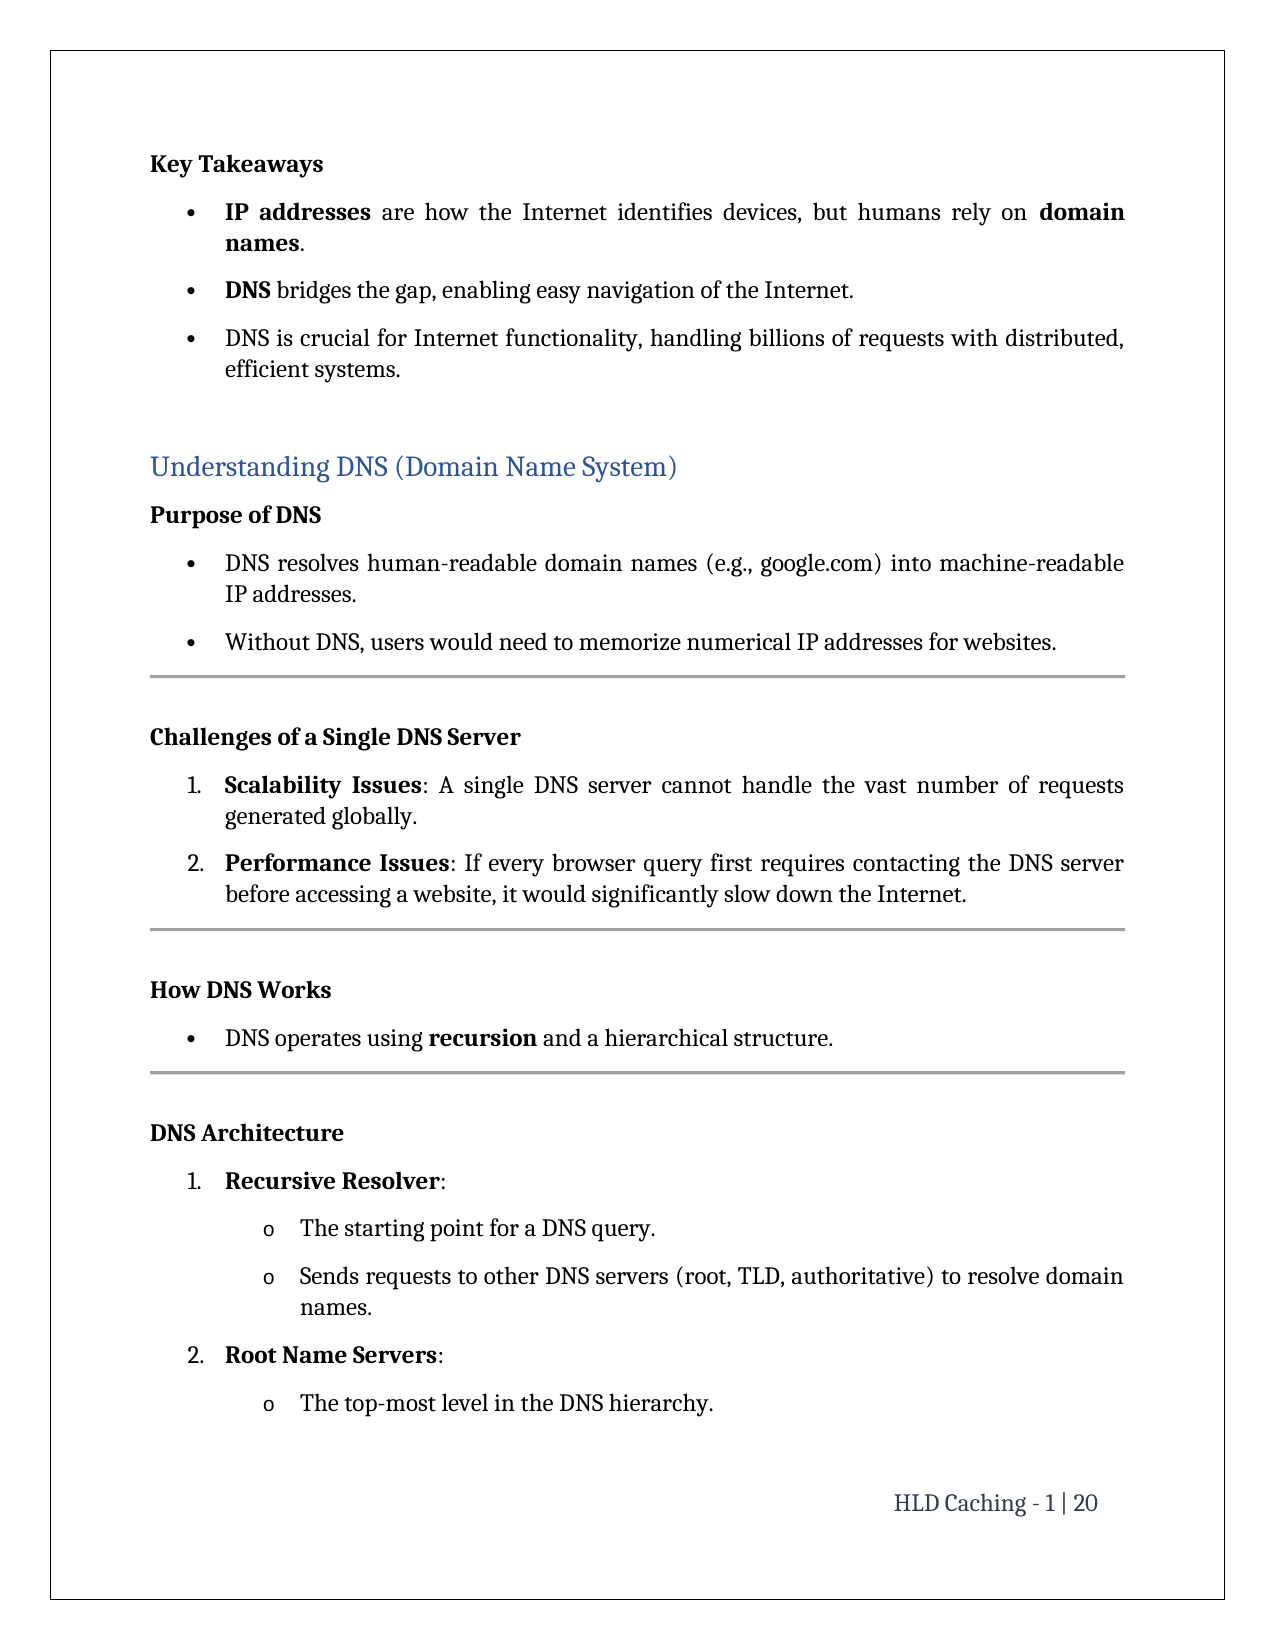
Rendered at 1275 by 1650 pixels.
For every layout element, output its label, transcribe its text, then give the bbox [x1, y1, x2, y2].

subtitle Understanding DNS (Domain Name System) [150, 451, 1125, 484]
text Key Takeaways [150, 150, 1125, 179]
list IP addresses are how the Internet identifies devices, but humans rely on domain names. [187, 198, 1125, 257]
list Root Name Servers: [187, 1341, 1125, 1369]
list The starting point for a DNS query. [262, 1214, 1125, 1243]
list Sends requests to other DNS servers (root, TLD, authoritative) to resolve domain names. [262, 1262, 1125, 1322]
text Purpose of DNS [150, 501, 1125, 530]
list DNS is crucial for Internet functionality, handling billions of requests with distributed, efficient systems. [187, 324, 1125, 384]
list The top-most level in the DNS hierarchy. [262, 1388, 1125, 1417]
text How DNS Works [150, 976, 1125, 1004]
list Performance Issues: If every browser query first requires contacting the DNS server before accessing a website, it would significantly slow down the Internet. [187, 849, 1125, 909]
text DNS Architecture [150, 1119, 1125, 1148]
list DNS operates using recursion and a hierarchical structure. [187, 1023, 1125, 1052]
list Without DNS, users would need to memorize numerical IP addresses for websites. [187, 627, 1125, 656]
list Scalability Issues: A single DNS server cannot handle the vast number of requests generated globally. [187, 771, 1125, 830]
list Recursive Resolver: [187, 1167, 1125, 1195]
text Challenges of a Single DNS Server [150, 723, 1125, 752]
list DNS bridges the gap, enabling easy navigation of the Internet. [187, 276, 1125, 305]
list DNS resolves human-readable domain names (e.g., google.com) into machine-readable IP addresses. [187, 549, 1125, 608]
